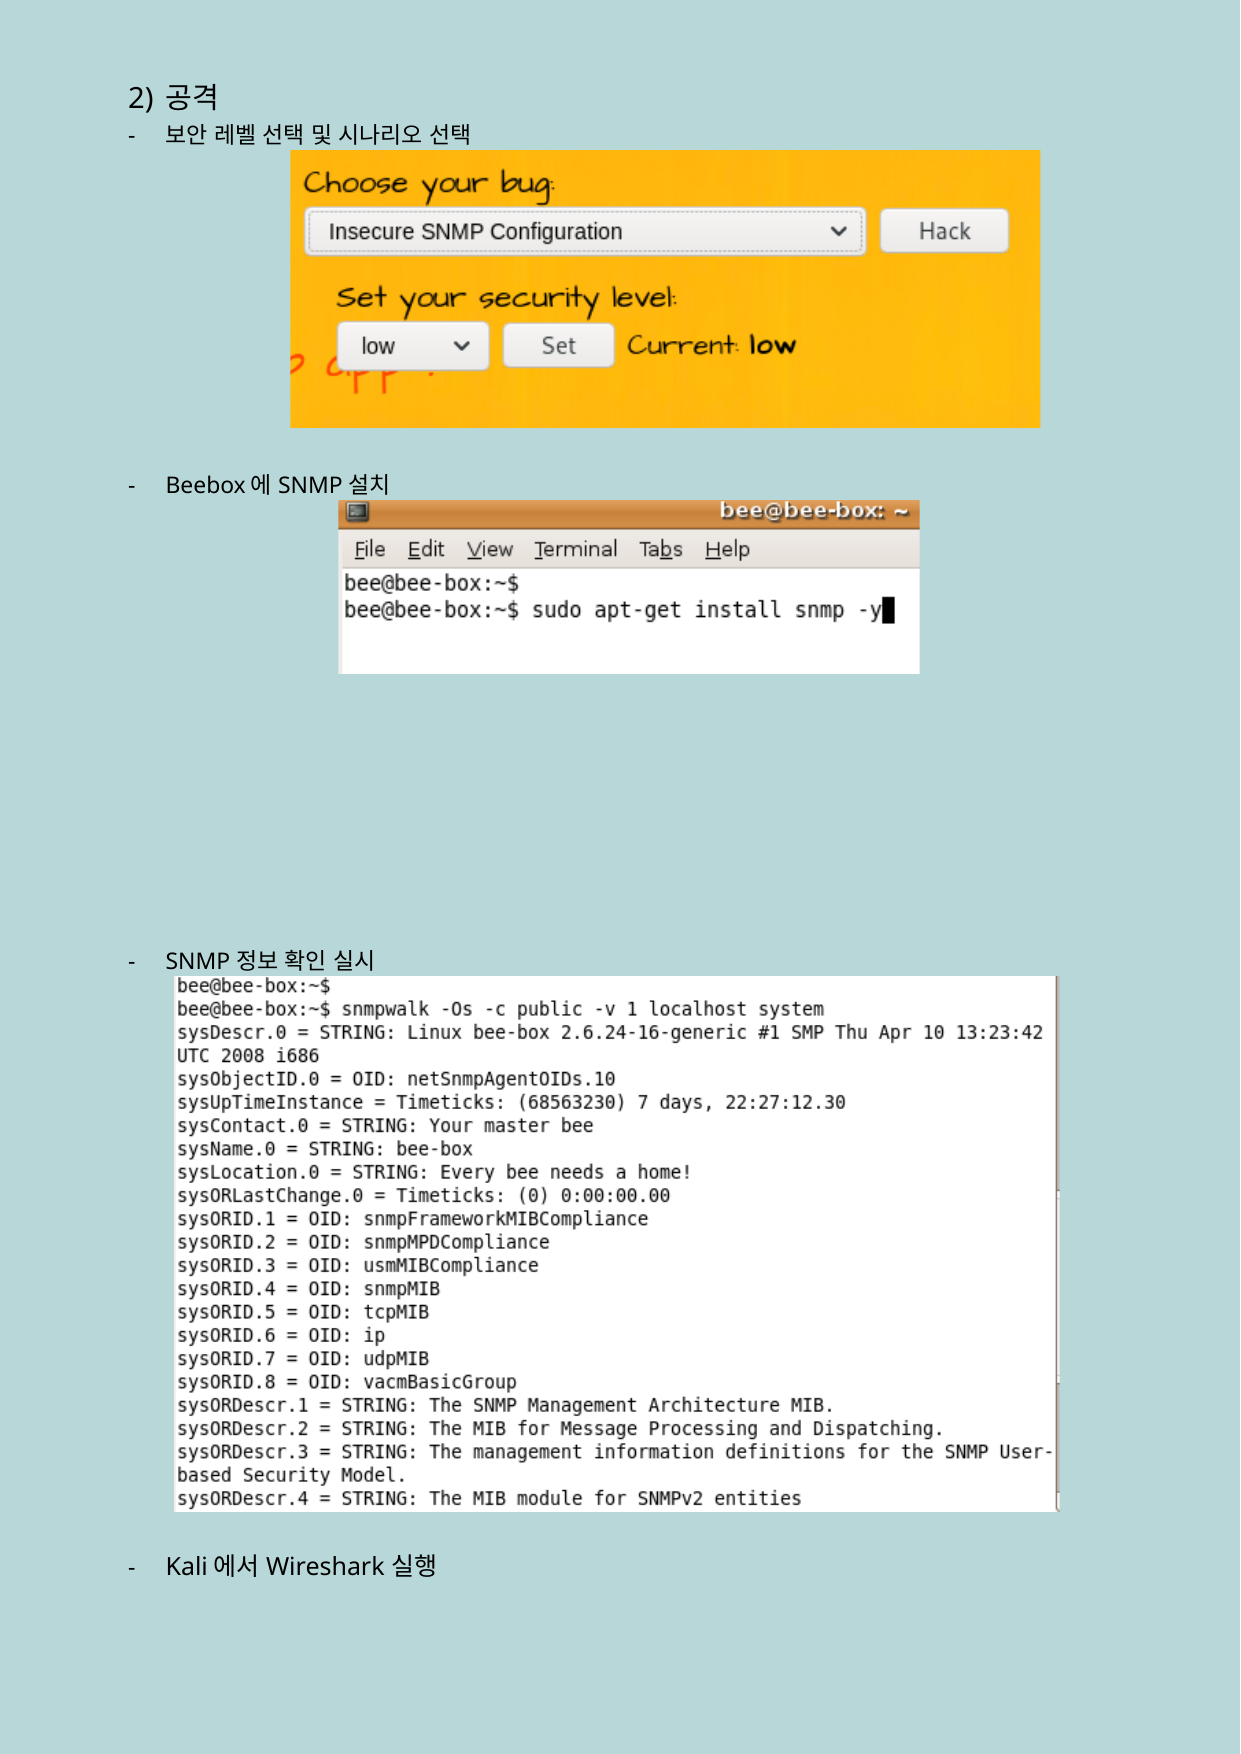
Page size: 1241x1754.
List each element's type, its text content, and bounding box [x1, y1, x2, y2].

picture [290, 150, 1041, 428]
table_cell 공격 보안 레벨 선택 및 시나리오 선택 Beebox에 SNMP 설치 SNMP 정보 확인 실시 [75, 75, 1188, 1512]
picture [338, 500, 920, 674]
picture [173, 976, 1060, 1512]
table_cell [75, 1512, 1188, 1582]
